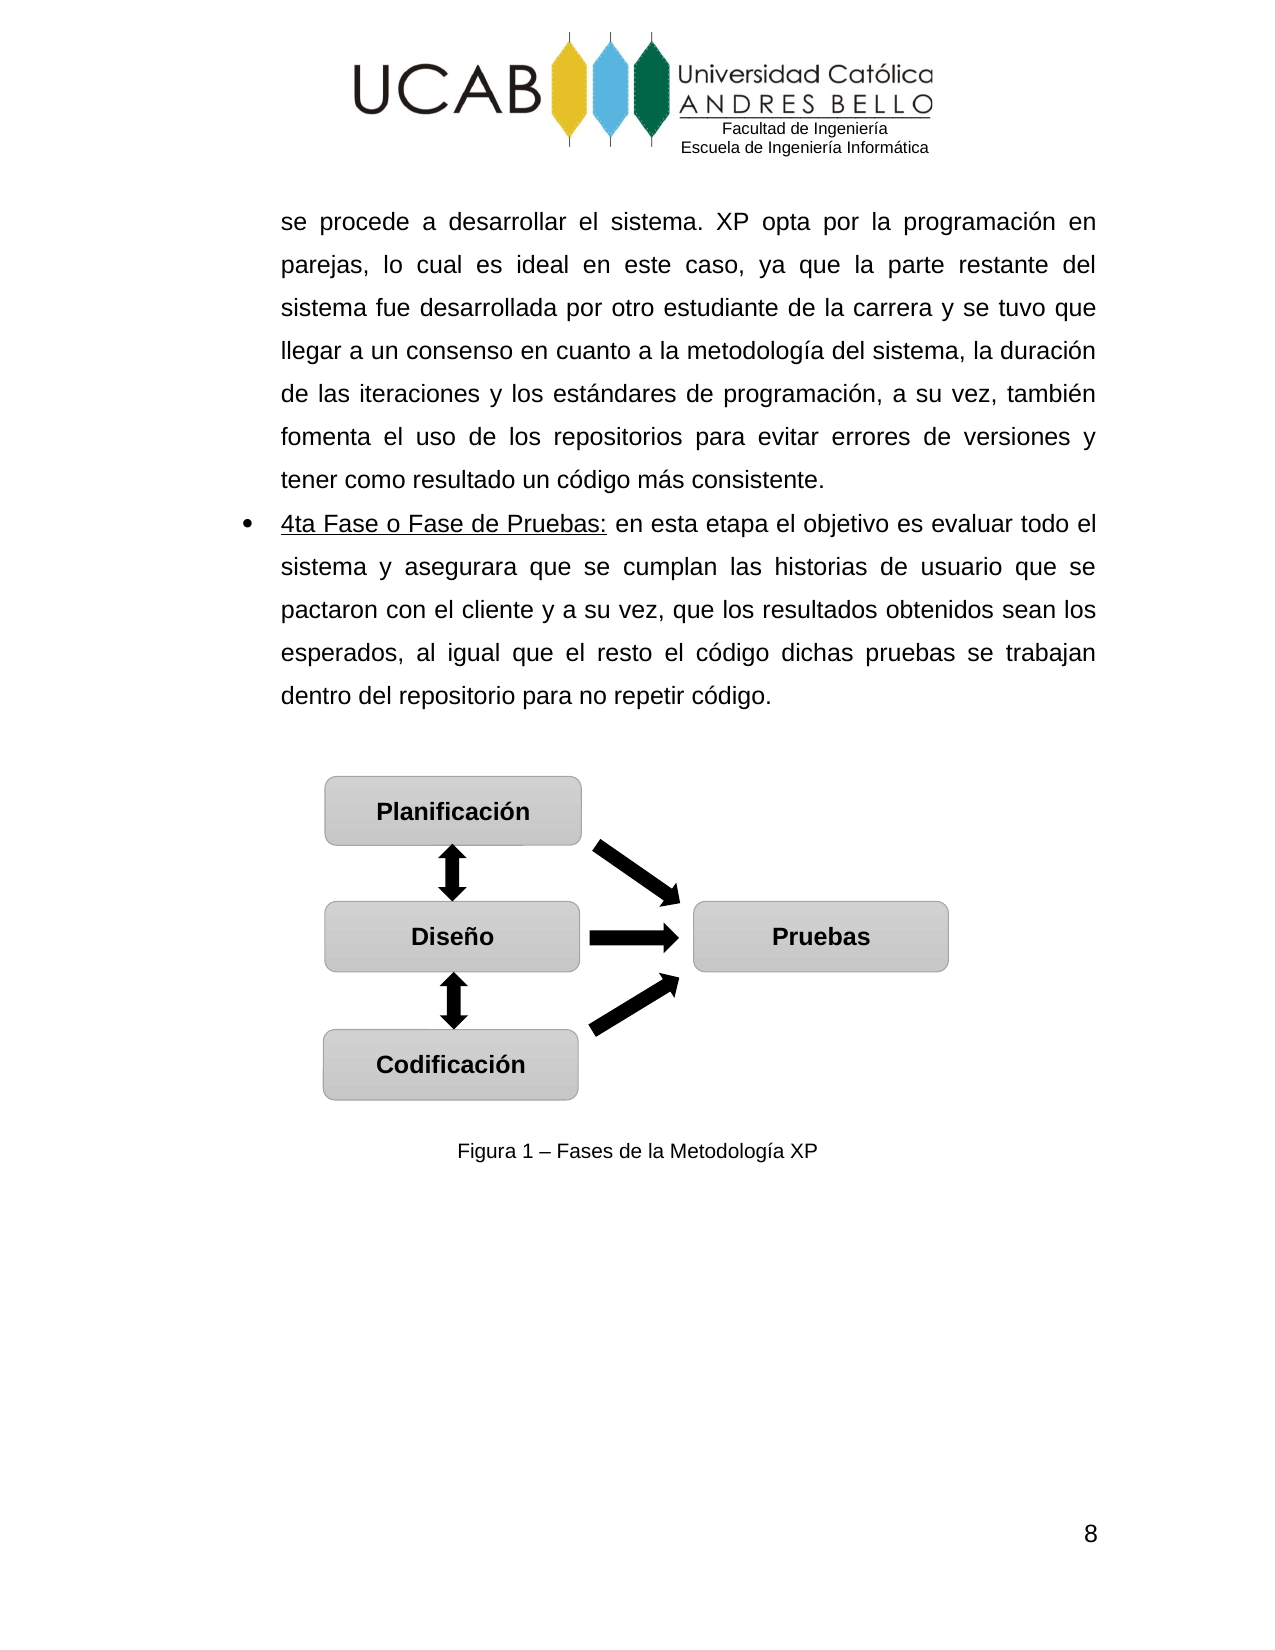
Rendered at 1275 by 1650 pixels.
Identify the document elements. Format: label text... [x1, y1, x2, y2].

subtitle Figura 1 – Fases de la Metodología XP [177, 1139, 1098, 1163]
picture [348, 32, 933, 147]
list 4ta Fase o Fase de Pruebas: en esta etapa el objetivo es evaluar todo el sistema y asegurara que se cumplan las historias de usuario que se pactaron con el cliente y a su vez, que los resultados obtenidos sean los esperados, al igual que el resto el código dichas pruebas se trabajan dentro del repositorio para no repetir código. [243, 509, 1098, 710]
